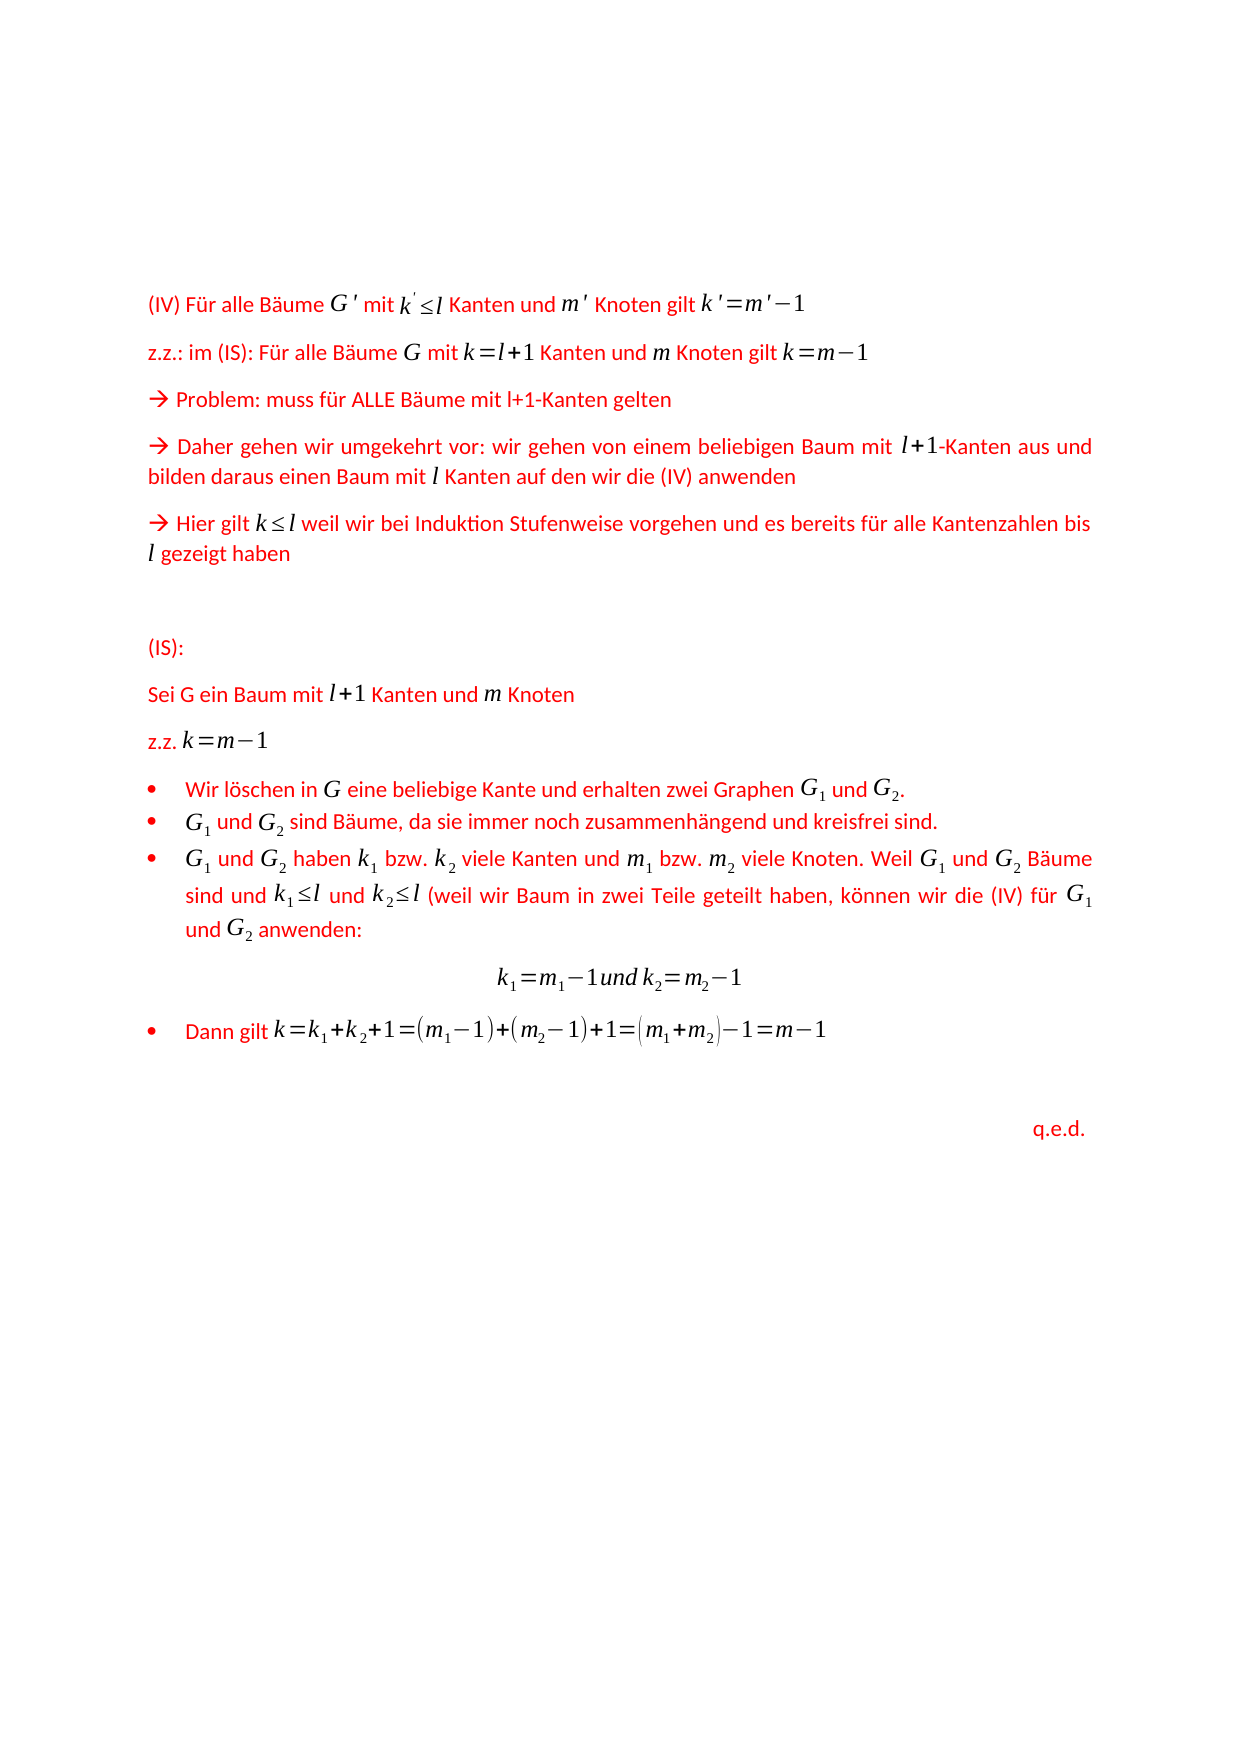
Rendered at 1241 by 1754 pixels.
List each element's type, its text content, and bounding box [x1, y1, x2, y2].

text Daher gehen wir umgekehrt vor: wir gehen von einem beliebigen Baum mit -Kanten aus und bilden daraus einen Baum mit Kanten auf den wir die (IV) anwenden [148, 432, 1093, 490]
text q.e.d. [959, 1114, 1093, 1142]
text (IV) Für alle Bäume mit Kanten und Knoten gilt [148, 288, 1093, 319]
text Sei G ein Baum mit Kanten und Knoten [148, 680, 1093, 708]
list und haben bzw. viele Kanten und bzw. viele Knoten. Weil und Bäume sind und und (weil wir Baum in zwei Teile geteilt haben, können wir die (IV) für und anwenden: [148, 843, 1093, 945]
text z.z.: im (IS): Für alle Bäume mit Kanten und Knoten gilt [148, 338, 1093, 366]
text (IS): [148, 633, 1093, 661]
list und sind Bäume, da sie immer noch zusammenhängend und kreisfrei sind. [148, 807, 1093, 841]
text Problem: muss für ALLE Bäume mit l+1-Kanten gelten [148, 385, 1093, 413]
list Dann gilt [148, 1014, 1093, 1048]
text Hier gilt weil wir bei Induktion Stufenweise vorgehen und es bereits für alle Kantenzahlen bis gezeigt haben [148, 509, 1093, 567]
list Wir löschen in eine beliebige Kante und erhalten zwei Graphen und . [148, 774, 1093, 805]
text z.z. [148, 727, 1093, 755]
